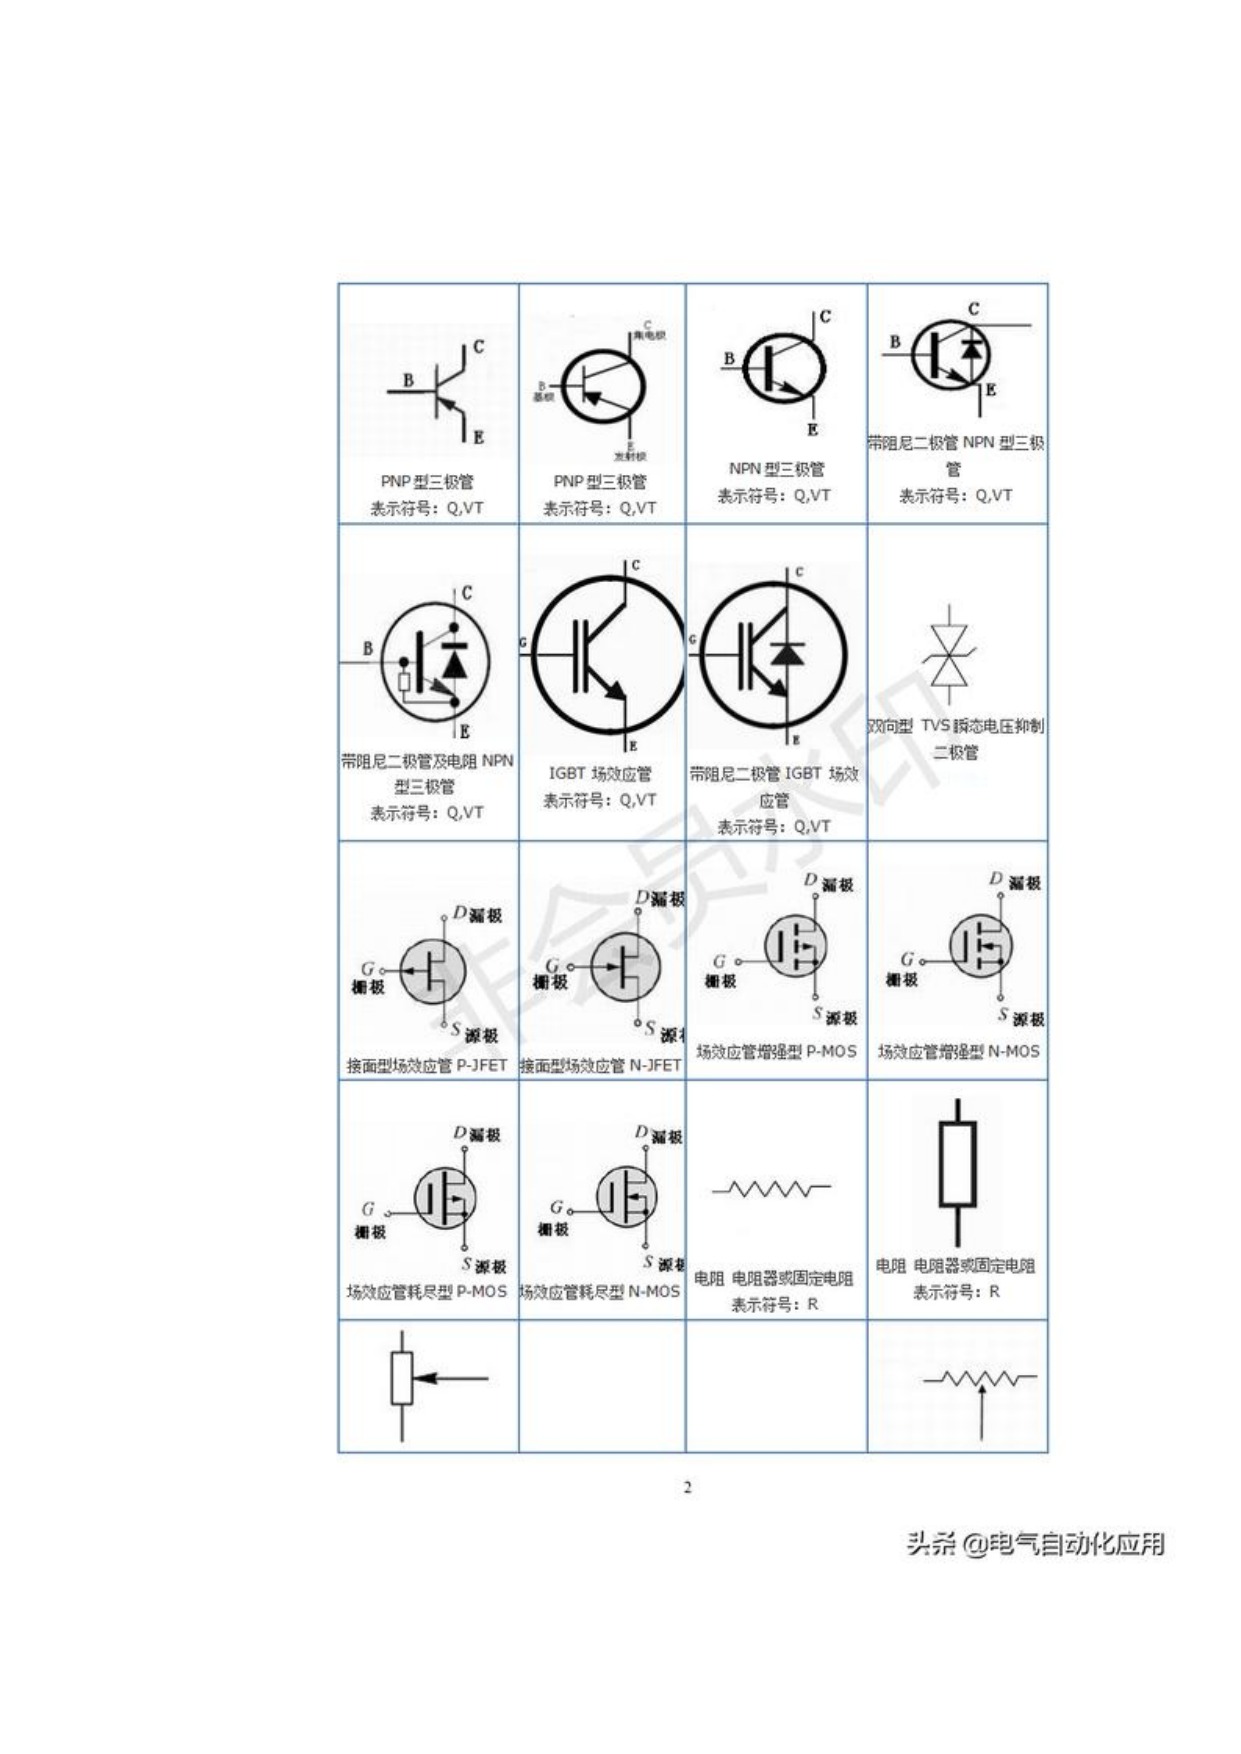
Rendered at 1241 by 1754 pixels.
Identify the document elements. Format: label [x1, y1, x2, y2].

picture [187, 162, 1188, 1579]
